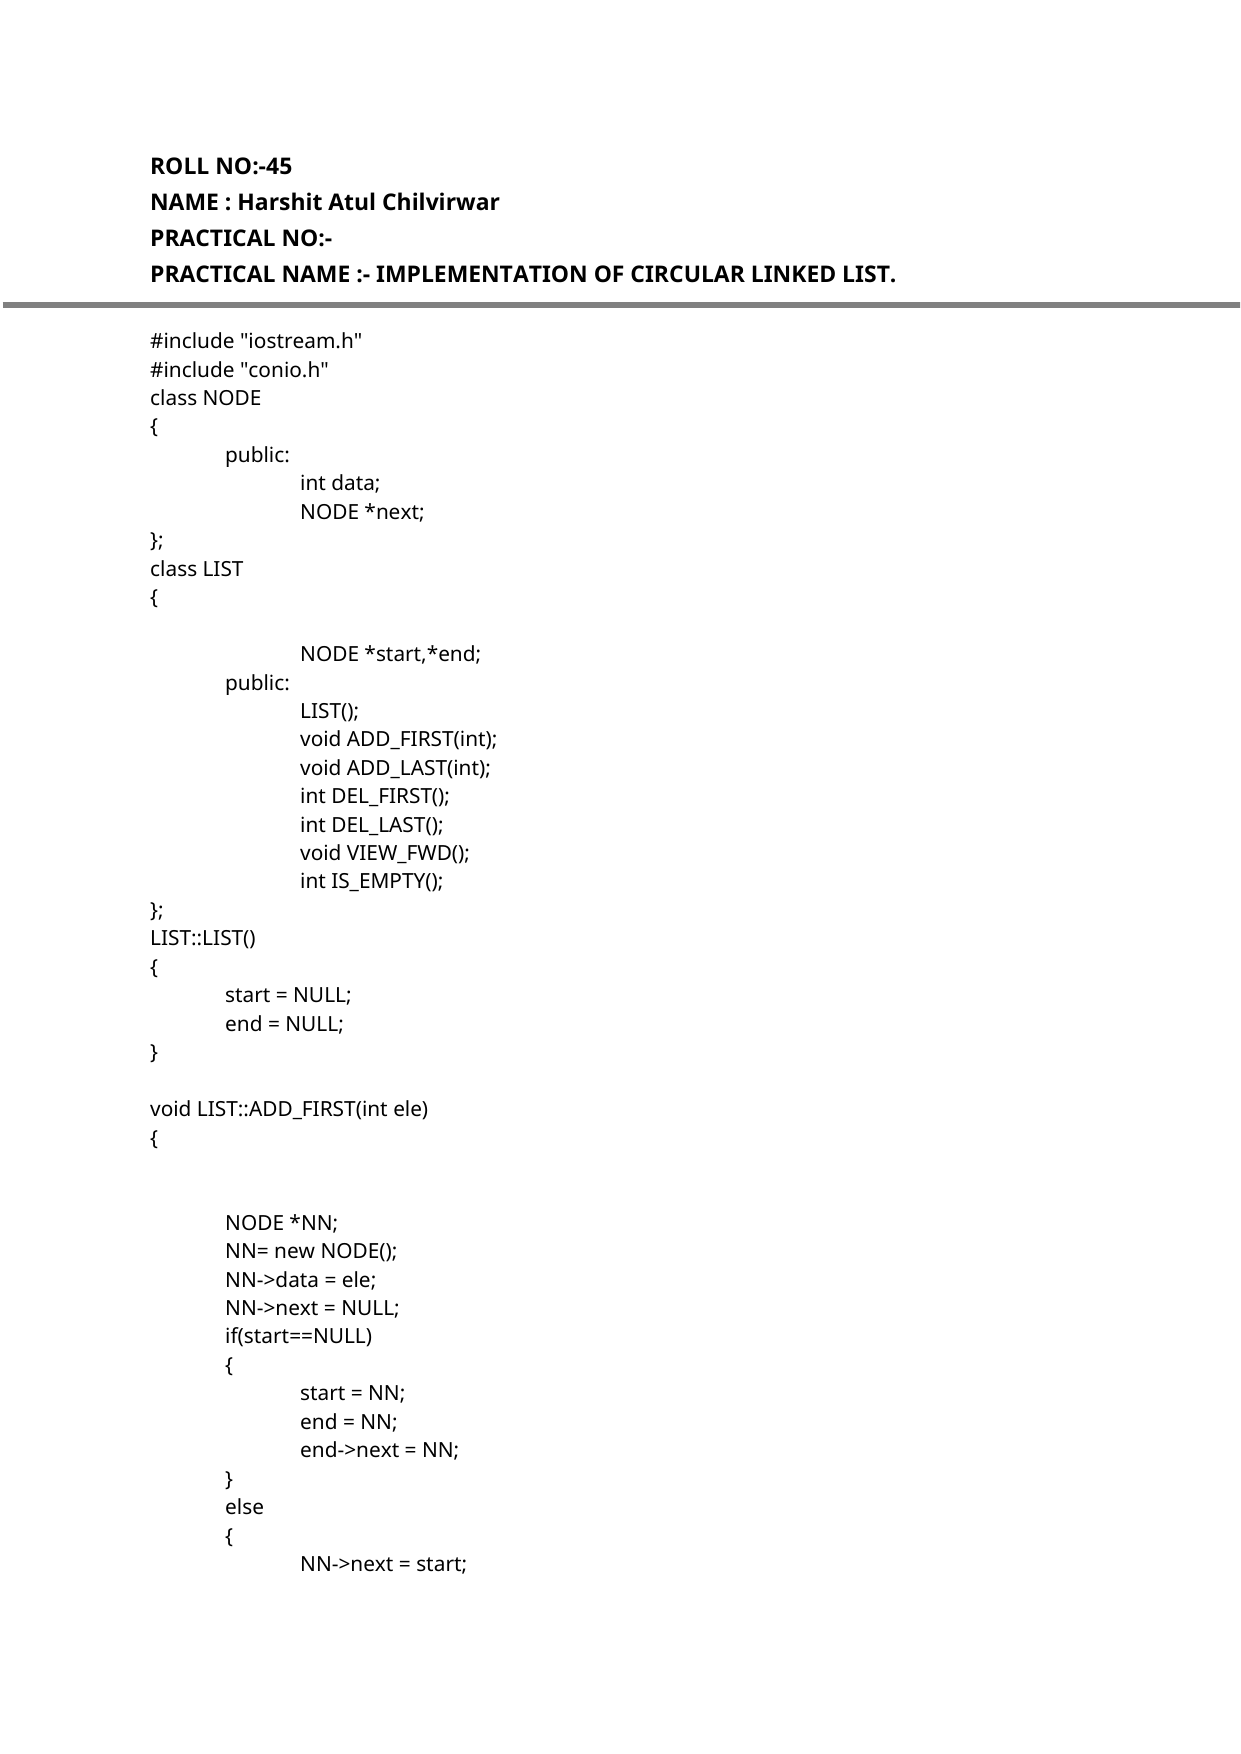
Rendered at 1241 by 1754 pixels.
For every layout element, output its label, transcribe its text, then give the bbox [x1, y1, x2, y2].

text #include "iostream.h" [150, 326, 1090, 355]
text { [150, 412, 1090, 440]
text void VIEW_FWD(); [150, 838, 1090, 867]
text int DEL_LAST(); [150, 810, 1090, 838]
text end->next = NN; [150, 1435, 1090, 1464]
text { [150, 582, 1090, 611]
text if(start==NULL) [150, 1322, 1090, 1350]
text { [150, 1350, 1090, 1378]
text int DEL_FIRST(); [150, 781, 1090, 810]
text NN->data = ele; [150, 1265, 1090, 1293]
text int data; [150, 468, 1090, 497]
text else [150, 1492, 1090, 1521]
text LIST(); [150, 696, 1090, 724]
text { [150, 952, 1090, 980]
text NN->next = start; [150, 1549, 1090, 1578]
text class LIST [150, 554, 1090, 582]
text end = NN; [150, 1407, 1090, 1435]
text NODE *start,*end; [150, 639, 1090, 668]
text start = NN; [150, 1378, 1090, 1407]
text { [150, 1123, 1090, 1151]
text void ADD_LAST(int); [150, 753, 1090, 781]
text NN= new NODE(); [150, 1236, 1090, 1265]
text int IS_EMPTY(); [150, 867, 1090, 895]
text { [150, 1521, 1090, 1549]
text } [150, 1037, 1090, 1066]
text NODE *next; [150, 497, 1090, 525]
text NODE *NN; [150, 1208, 1090, 1236]
text NAME : Harshit Atul Chilvirwar [150, 186, 1090, 217]
text ROLL NO:-45 [150, 150, 1090, 181]
text void ADD_FIRST(int); [150, 724, 1090, 753]
text PRACTICAL NAME :- IMPLEMENTATION OF CIRCULAR LINKED LIST. [150, 258, 1090, 289]
text }; [150, 895, 1090, 923]
text LIST::LIST() [150, 923, 1090, 952]
text } [150, 1464, 1090, 1492]
text #include "conio.h" [150, 355, 1090, 383]
text public: [150, 440, 1090, 468]
text void LIST::ADD_FIRST(int ele) [150, 1094, 1090, 1123]
text start = NULL; [150, 980, 1090, 1009]
text }; [150, 525, 1090, 554]
text end = NULL; [150, 1009, 1090, 1037]
text class NODE [150, 383, 1090, 412]
text PRACTICAL NO:- [150, 222, 1090, 253]
text NN->next = NULL; [150, 1293, 1090, 1322]
text public: [150, 668, 1090, 696]
